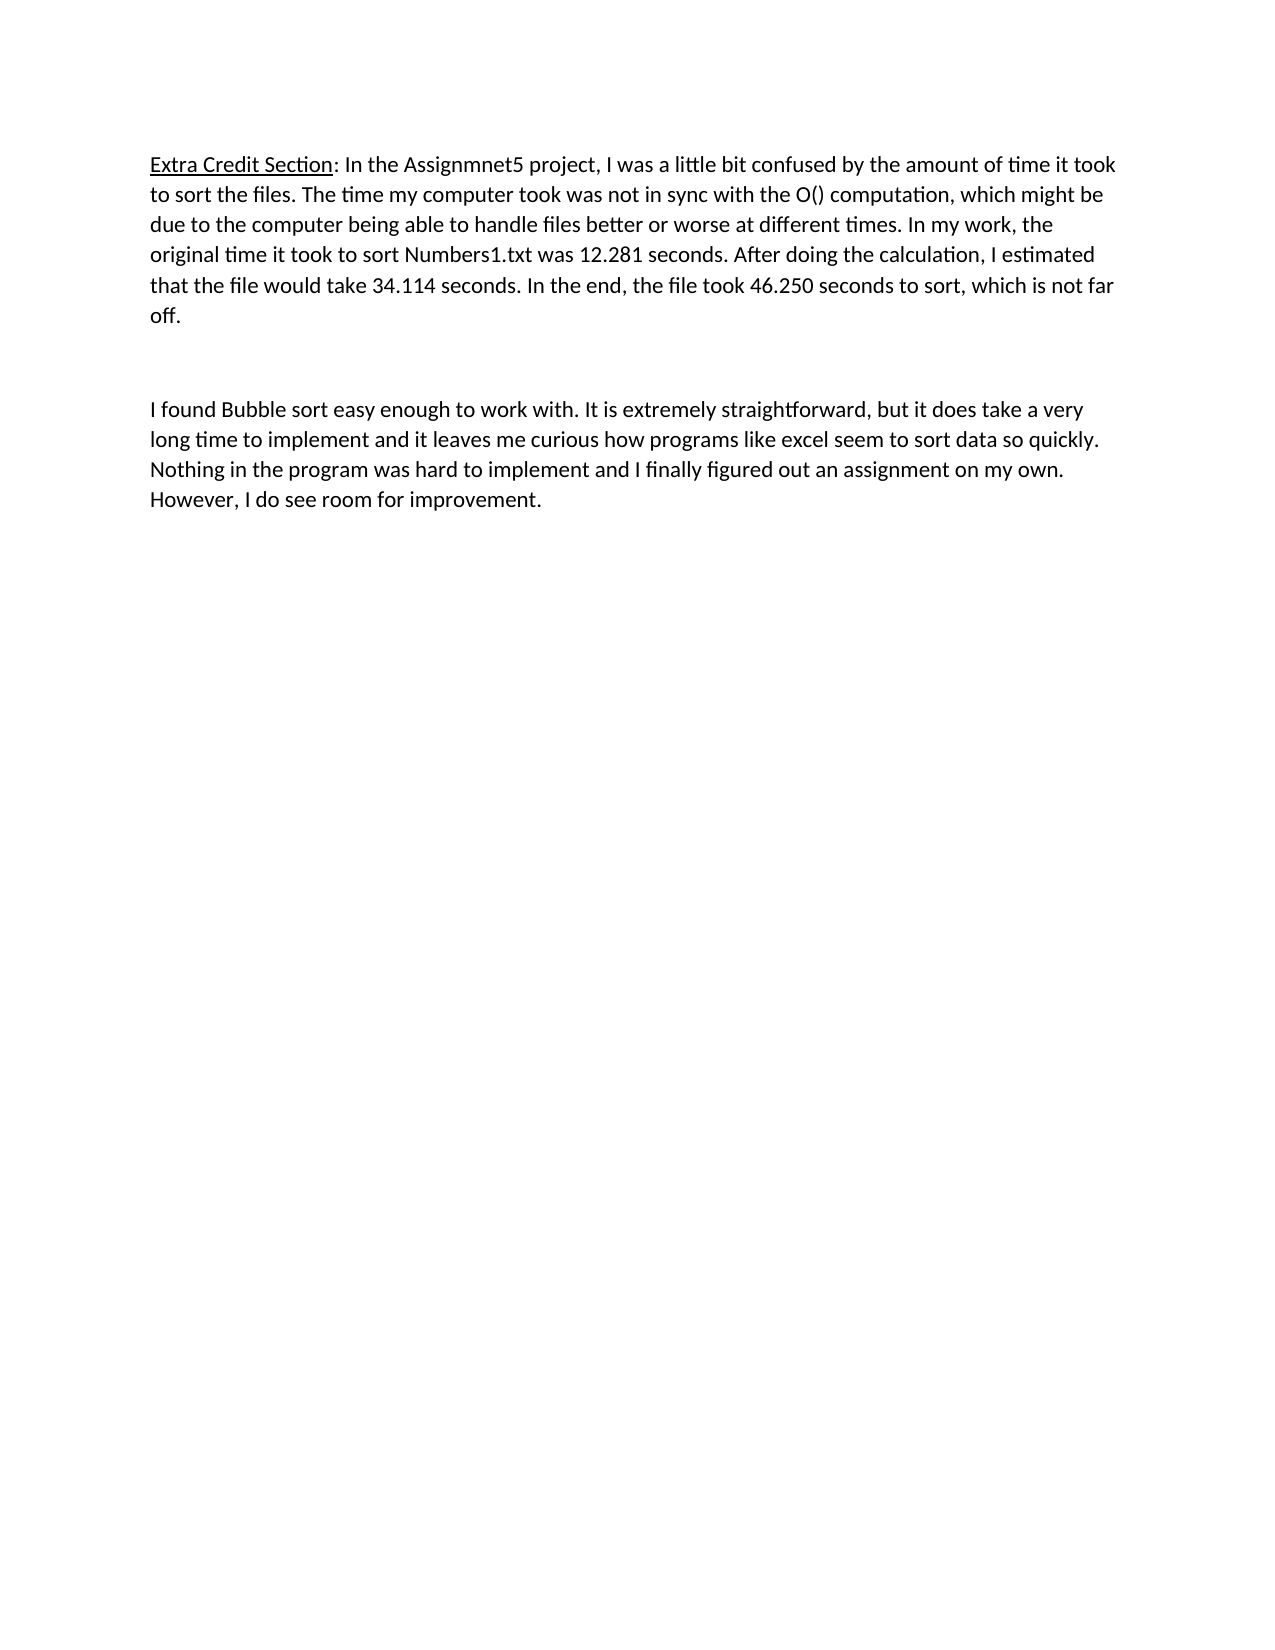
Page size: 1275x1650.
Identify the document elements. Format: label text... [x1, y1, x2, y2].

text I found Bubble sort easy enough to work with. It is extremely straightforward, but it does take a very long time to implement and it leaves me curious how programs like excel seem to sort data so quickly. Nothing in the program was hard to implement and I finally figured out an assignment on my own. However, I do see room for improvement. [150, 395, 1125, 513]
text Extra Credit Section: In the Assignmnet5 project, I was a little bit confused by the amount of time it took to sort the files. The time my computer took was not in sync with the O() computation, which might be due to the computer being able to handle files better or worse at different times. In my work, the original time it took to sort Numbers1.txt was 12.281 seconds. After doing the calculation, I estimated that the file would take 34.114 seconds. In the end, the file took 46.250 seconds to sort, which is not far off. [150, 150, 1125, 329]
